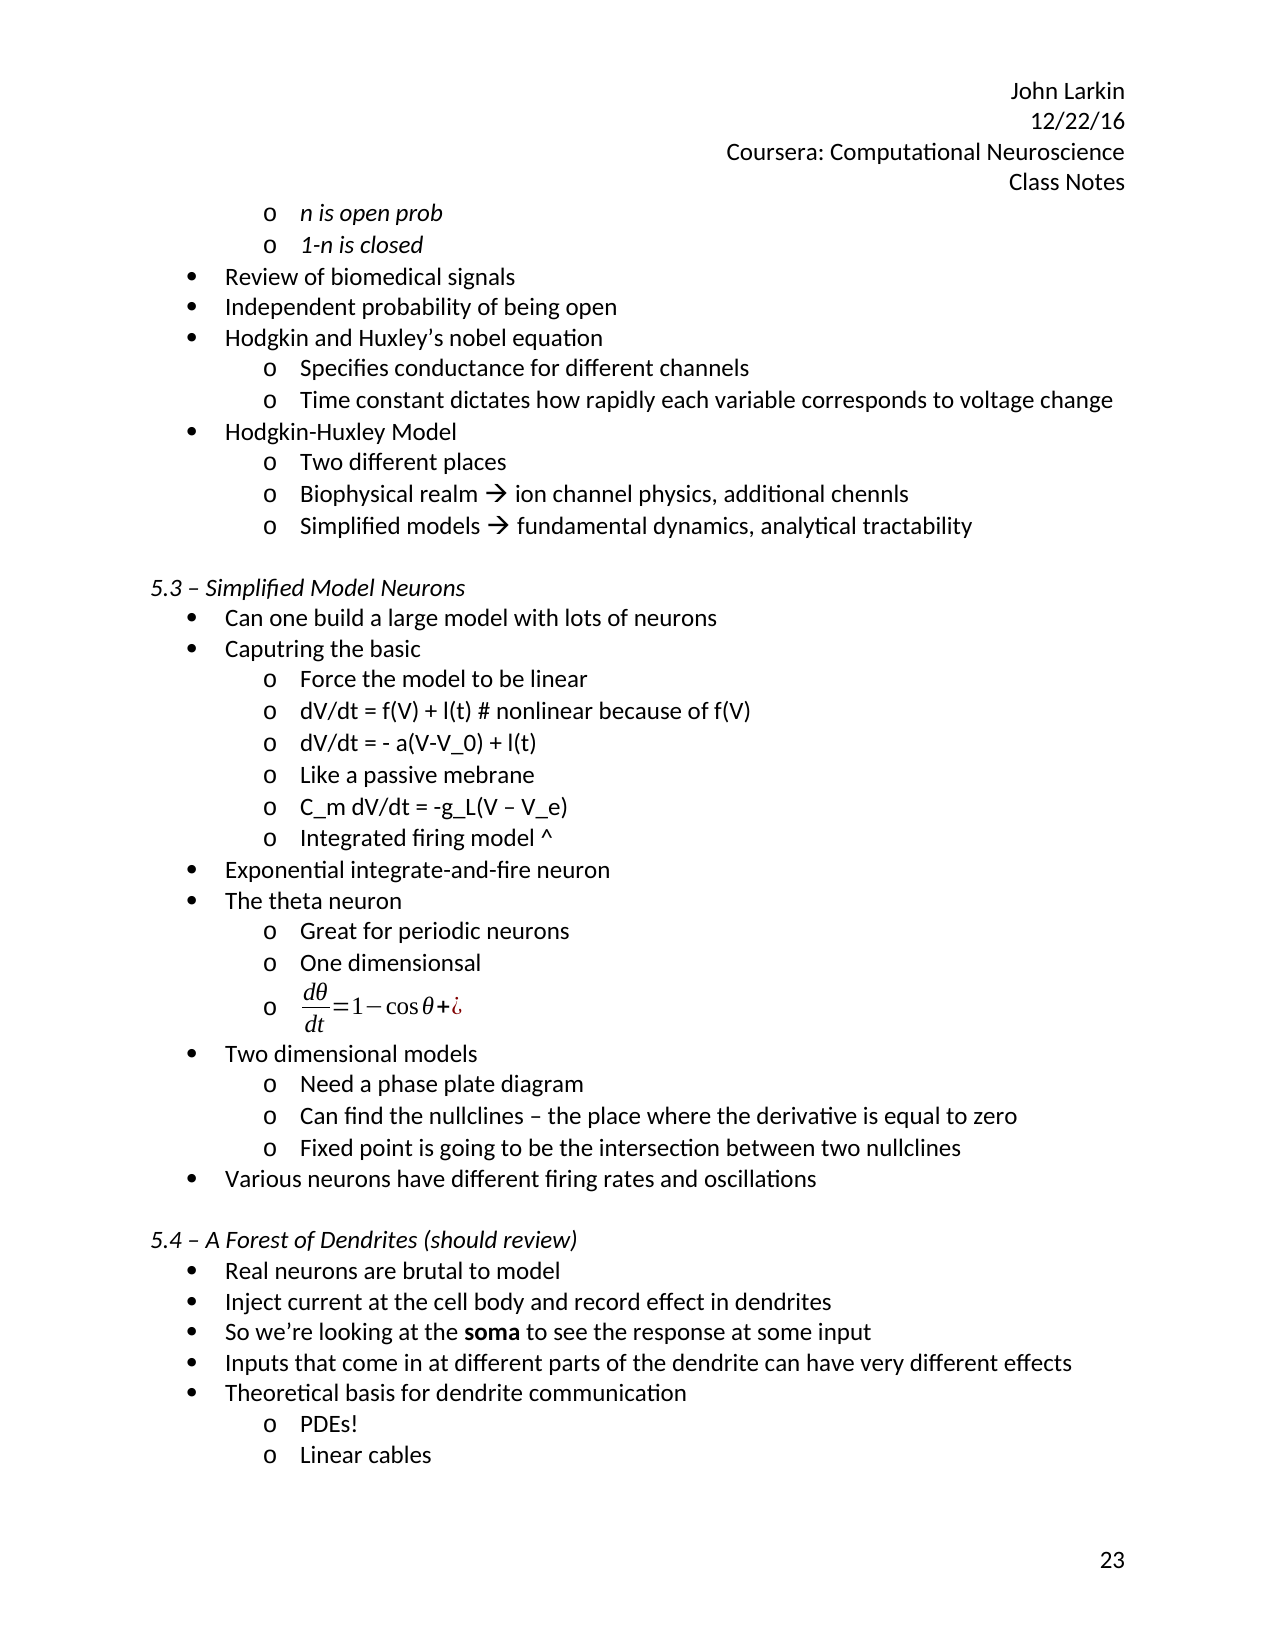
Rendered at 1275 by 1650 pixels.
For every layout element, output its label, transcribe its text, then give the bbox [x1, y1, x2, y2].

list The theta neuron [187, 885, 1125, 915]
list Various neurons have different firing rates and oscillations [187, 1164, 1125, 1194]
list Hodgkin-Huxley Model [187, 416, 1125, 446]
list Real neurons are brutal to model [187, 1255, 1125, 1286]
text 5.4 – A Forest of Dendrites (should review) [150, 1225, 1125, 1255]
list Caputring the basic [187, 633, 1125, 664]
list Linear cables [262, 1439, 1125, 1471]
list Two different places [262, 446, 1125, 478]
list Hodgkin and Huxley’s nobel equation [187, 322, 1125, 352]
list One dimensionsal [262, 947, 1125, 979]
list So we’re looking at the soma to see the response at some input [187, 1316, 1125, 1347]
list Specifies conductance for different channels [262, 352, 1125, 384]
list dV/dt = - a(V-V_0) + l(t) [262, 727, 1125, 759]
list Independent probability of being open [187, 291, 1125, 322]
list C_m dV/dt = -g_L(V – V_e) [262, 791, 1125, 822]
list n is open prob [262, 197, 1125, 229]
list dV/dt = f(V) + l(t) # nonlinear because of f(V) [262, 695, 1125, 727]
list Review of biomedical signals [187, 261, 1125, 291]
list Simplified models fundamental dynamics, analytical tractability [262, 510, 1125, 542]
list Fixed point is going to be the intersection between two nullclines [262, 1132, 1125, 1164]
list Theoretical basis for dendrite communication [187, 1377, 1125, 1408]
list PDEs! [262, 1408, 1125, 1439]
list Can find the nullclines – the place where the derivative is equal to zero [262, 1100, 1125, 1132]
list Exponential integrate-and-fire neuron [187, 854, 1125, 885]
list Integrated firing model ^ [262, 822, 1125, 854]
list Can one build a large model with lots of neurons [187, 603, 1125, 633]
list Great for periodic neurons [262, 915, 1125, 947]
list Two dimensional models [187, 1038, 1125, 1068]
list Inputs that come in at different parts of the dendrite can have very different effects [187, 1347, 1125, 1377]
list Force the model to be linear [262, 664, 1125, 695]
text 5.3 – Simplified Model Neurons [150, 572, 1125, 603]
list Like a passive mebrane [262, 759, 1125, 791]
list Need a phase plate diagram [262, 1068, 1125, 1100]
list Inject current at the cell body and record effect in dendrites [187, 1286, 1125, 1316]
list Time constant dictates how rapidly each variable corresponds to voltage change [262, 384, 1125, 416]
list Biophysical realm ion channel physics, additional chennls [262, 478, 1125, 510]
list 1-n is closed [262, 229, 1125, 261]
